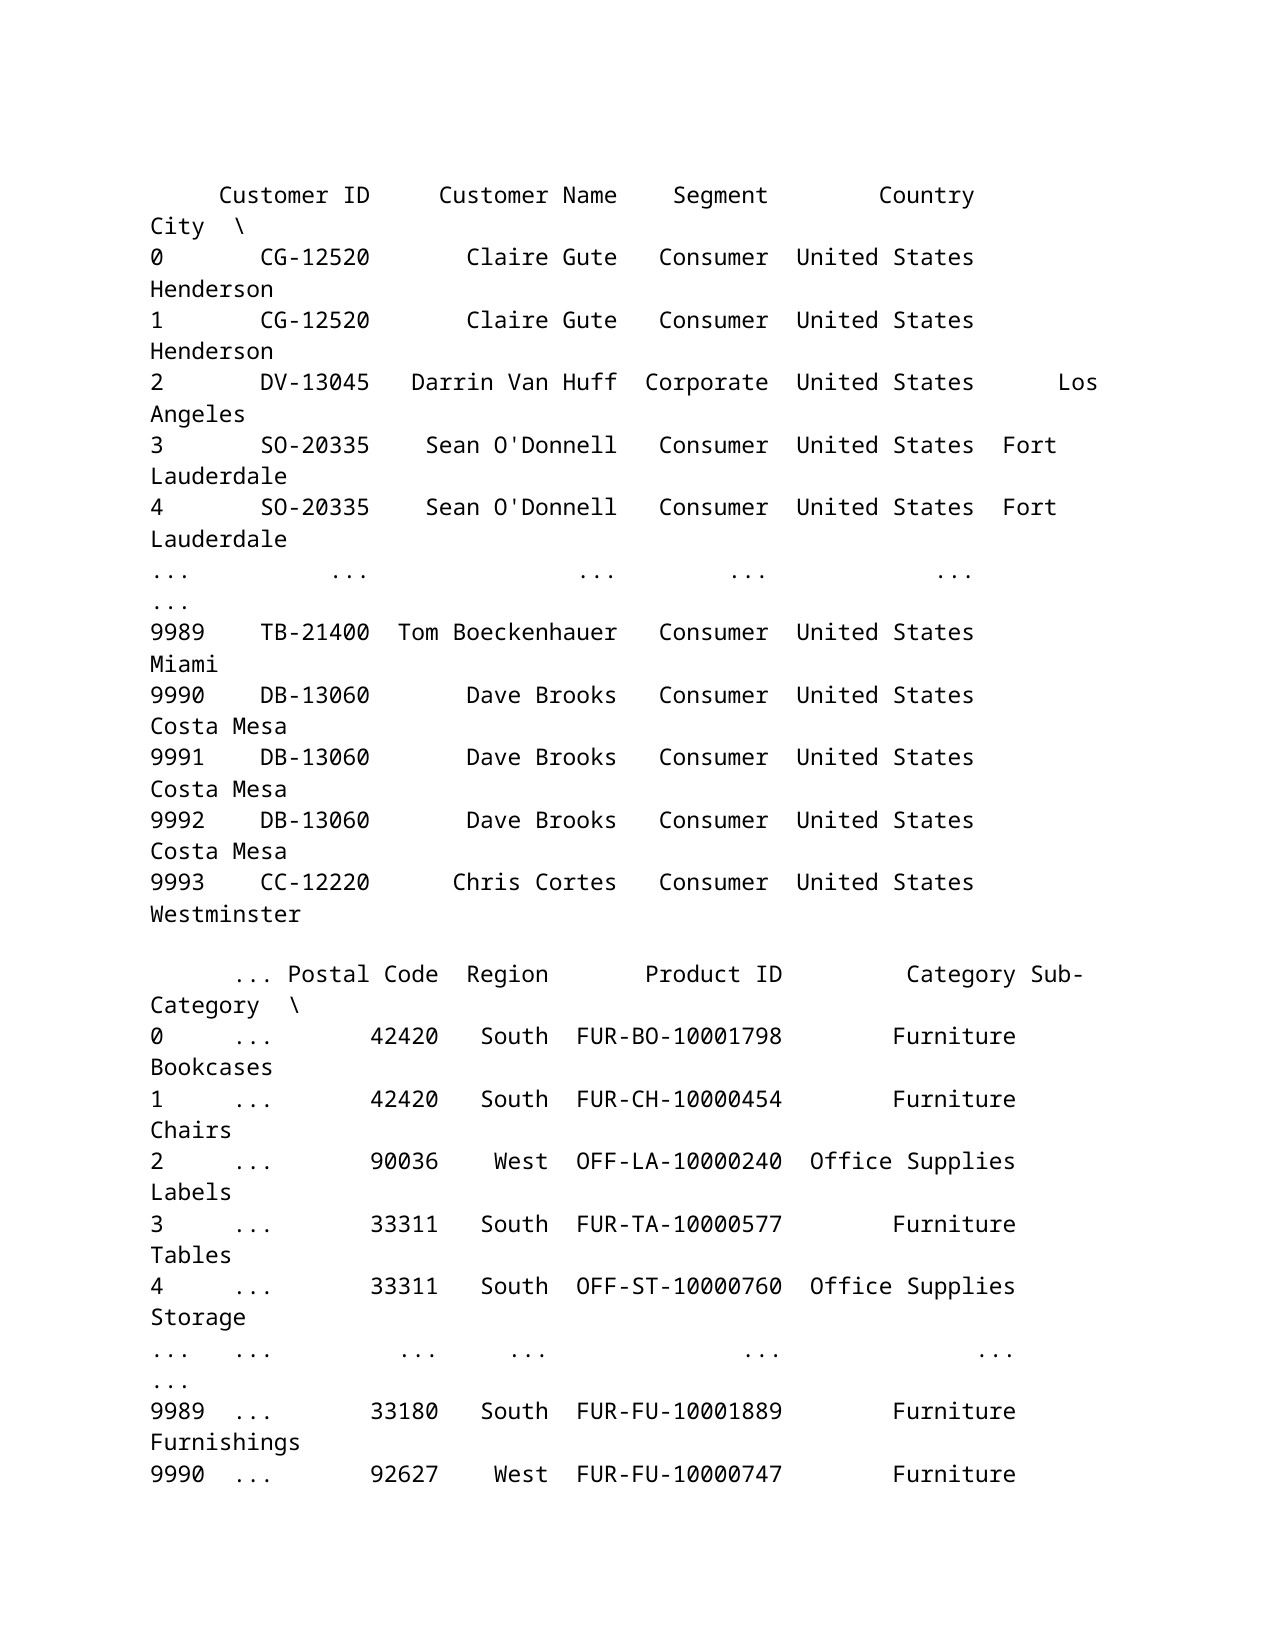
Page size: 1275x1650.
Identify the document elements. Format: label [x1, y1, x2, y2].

text [150, 150, 1125, 1489]
